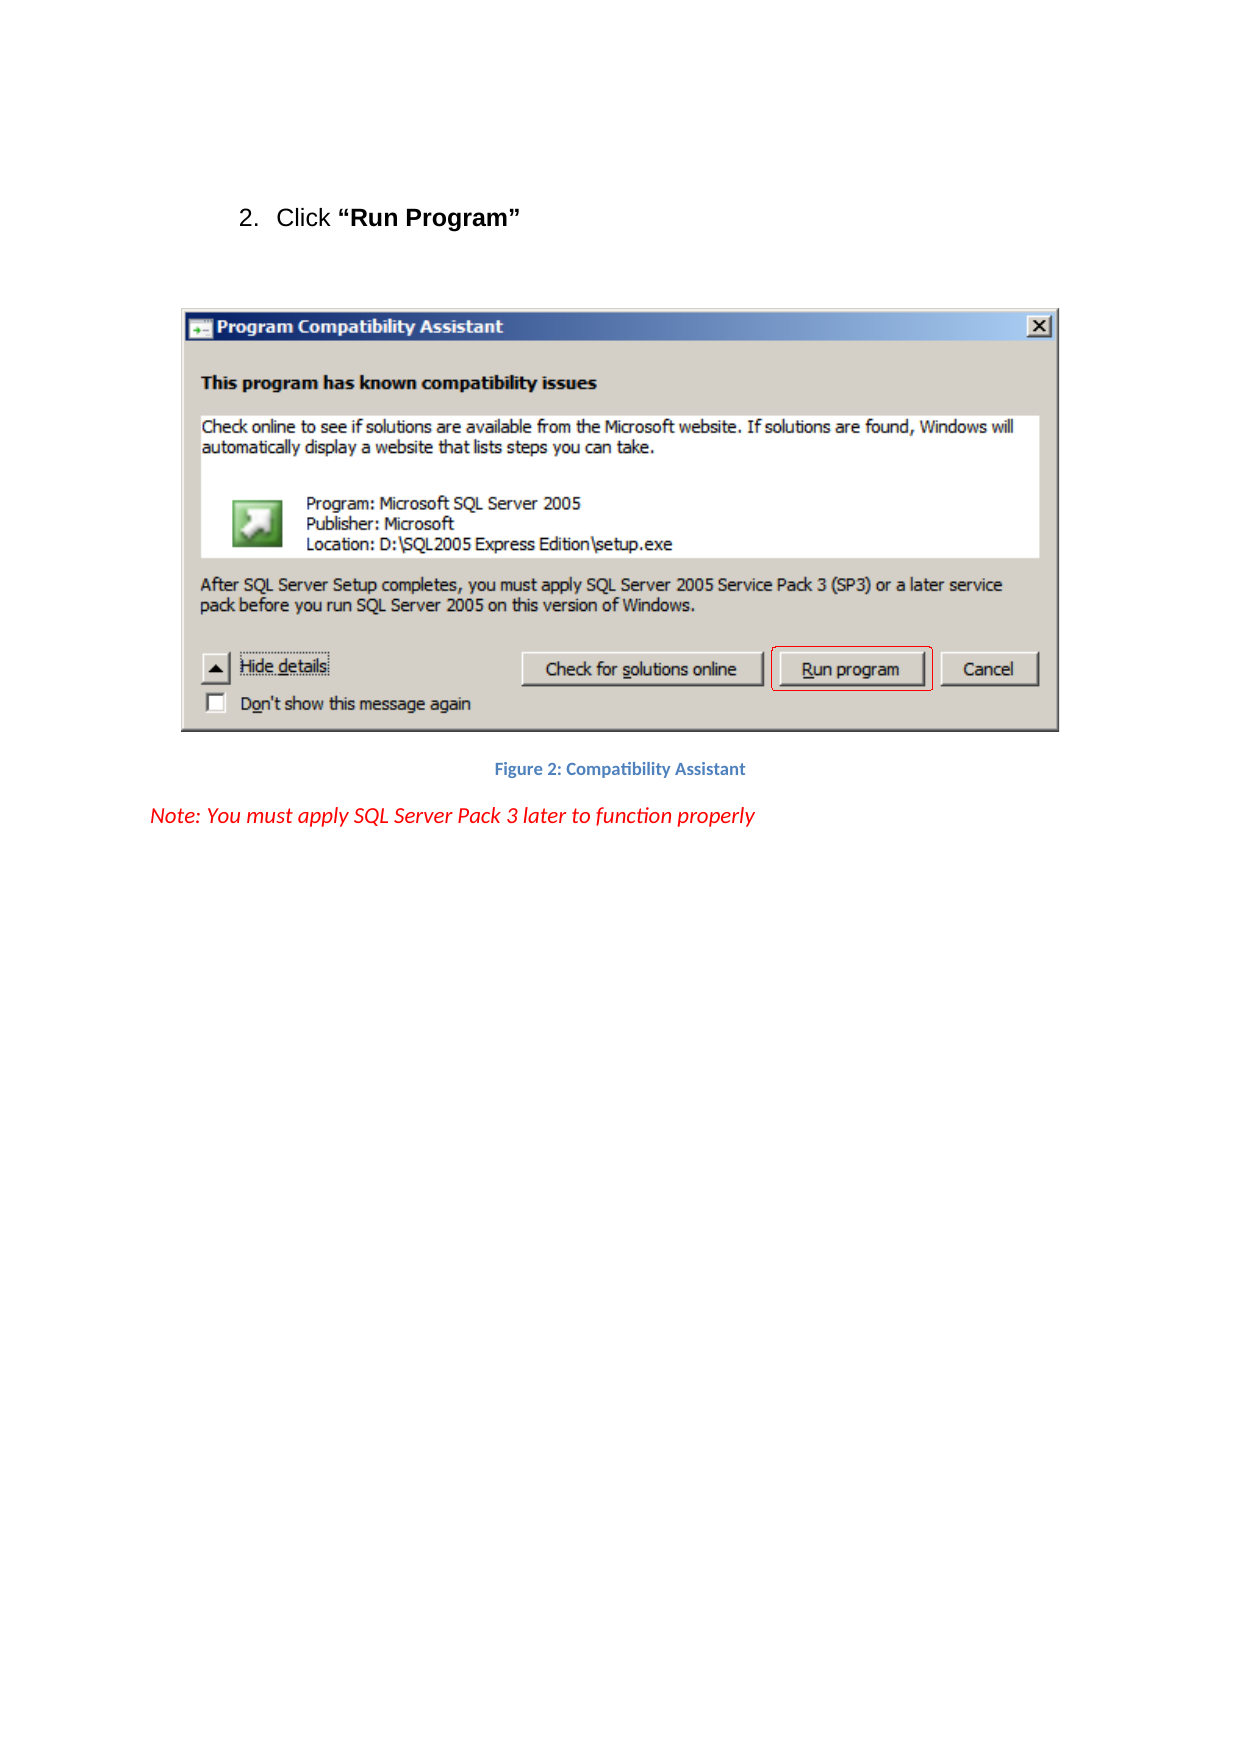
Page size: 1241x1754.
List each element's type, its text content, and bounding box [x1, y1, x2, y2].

text Note: You must apply SQL Server Pack 3 later to function properly [150, 801, 1090, 829]
picture [181, 308, 1060, 732]
list Click “Run Program” [239, 203, 1090, 274]
text Figure 2: Compatibility Assistant [150, 757, 1090, 780]
